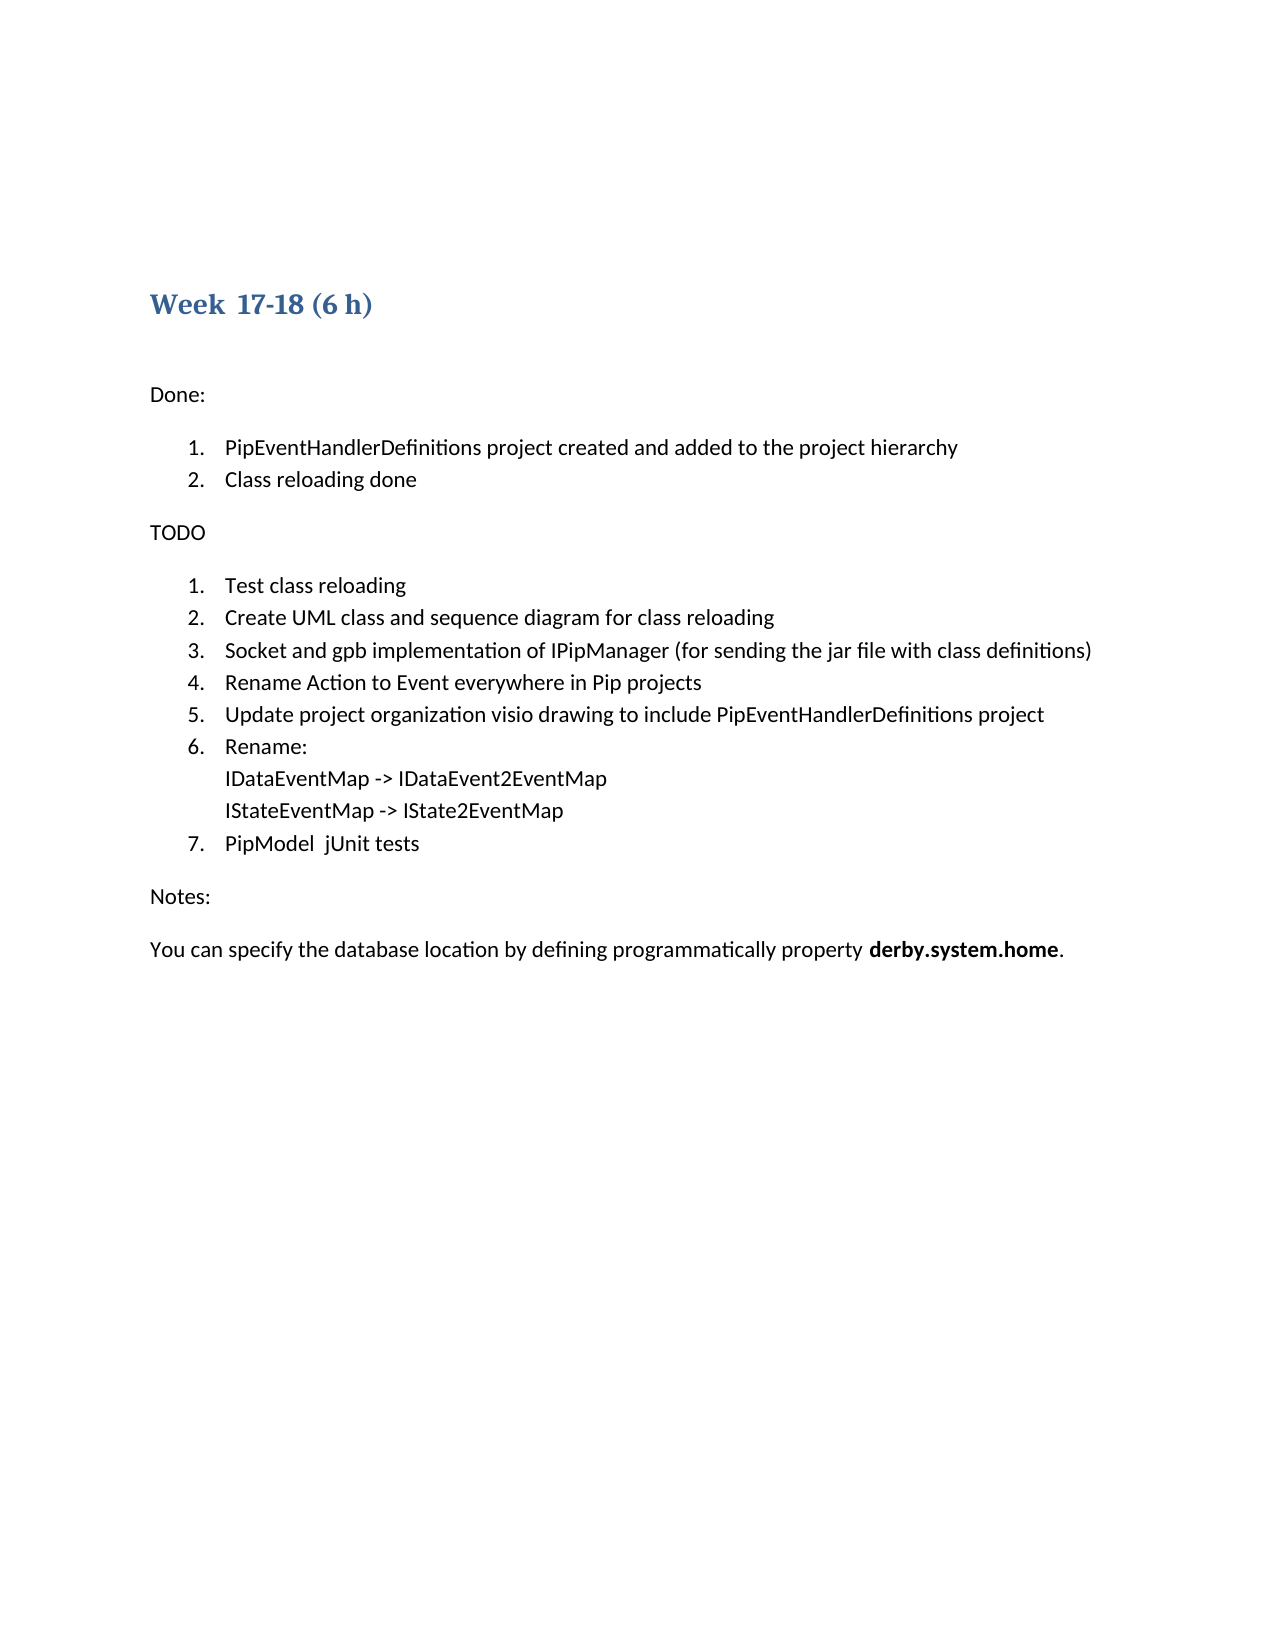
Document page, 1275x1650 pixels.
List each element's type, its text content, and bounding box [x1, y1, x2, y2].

subtitle Week 17-18 (6 h) [150, 288, 1125, 322]
text Notes: [150, 882, 1125, 910]
list Create UML class and sequence diagram for class reloading [187, 603, 1125, 632]
list Socket and gpb implementation of IPipManager (for sending the jar file with class definitions) [187, 636, 1125, 664]
list Test class reloading [187, 571, 1125, 599]
list Class reloading done [187, 465, 1125, 493]
list Rename: IDataEventMap -> IDataEvent2EventMap IStateEventMap -> IState2EventMap [187, 732, 1125, 825]
list PipModel jUnit tests [187, 829, 1125, 857]
list Rename Action to Event everywhere in Pip projects [187, 668, 1125, 696]
list PipEventHandlerDefinitions project created and added to the project hierarchy [187, 433, 1125, 461]
text Done: [150, 380, 1125, 408]
text TODO [150, 518, 1125, 546]
list Update project organization visio drawing to include PipEventHandlerDefinitions project [187, 700, 1125, 728]
text You can specify the database location by defining programmatically property derby.system.home. [150, 935, 1125, 963]
